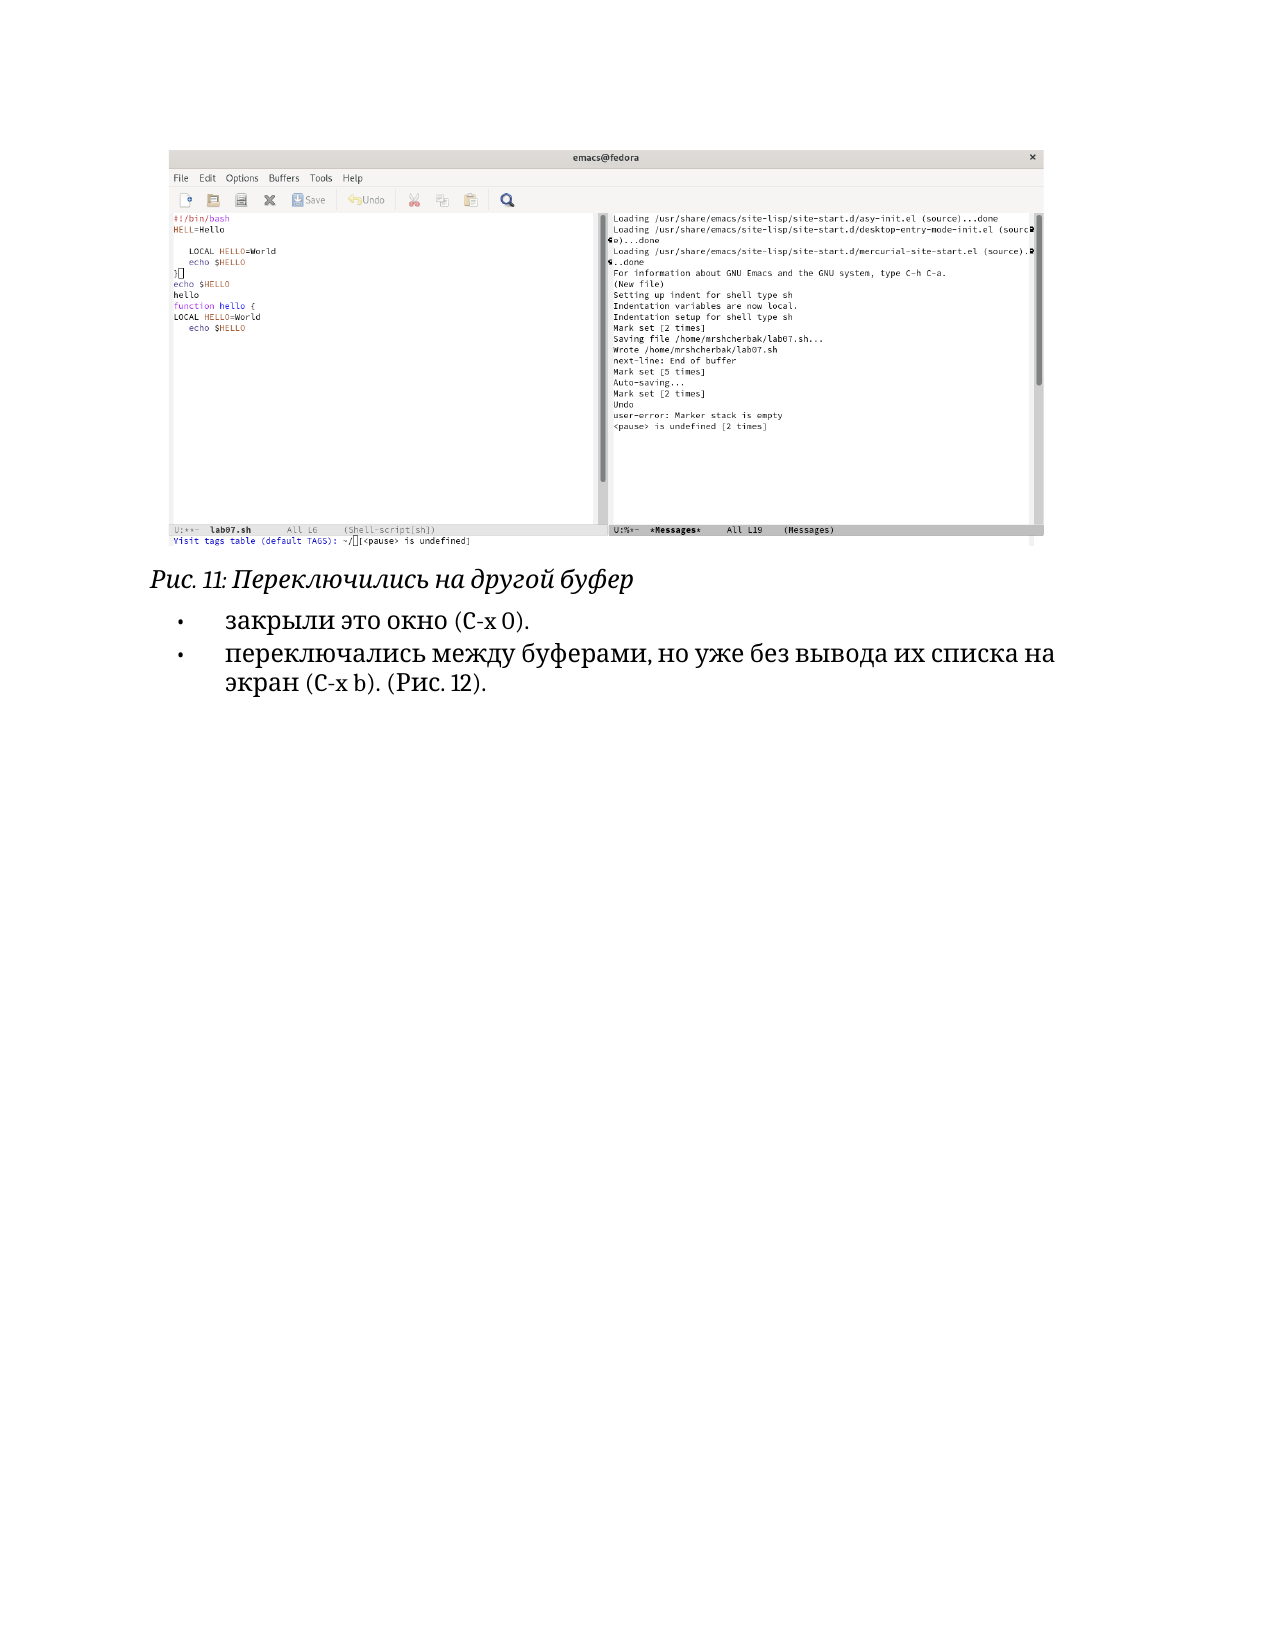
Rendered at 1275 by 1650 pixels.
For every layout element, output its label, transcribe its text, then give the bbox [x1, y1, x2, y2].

picture [168, 150, 1044, 546]
list закрыли это окно (C-x 0). [175, 607, 1125, 636]
text Рис. 11: Переключились на другой буфер [150, 566, 1125, 595]
list переключались между буферами, но уже без вывода их списка на экран (C-x b). (Рис. 12). [175, 640, 1125, 697]
